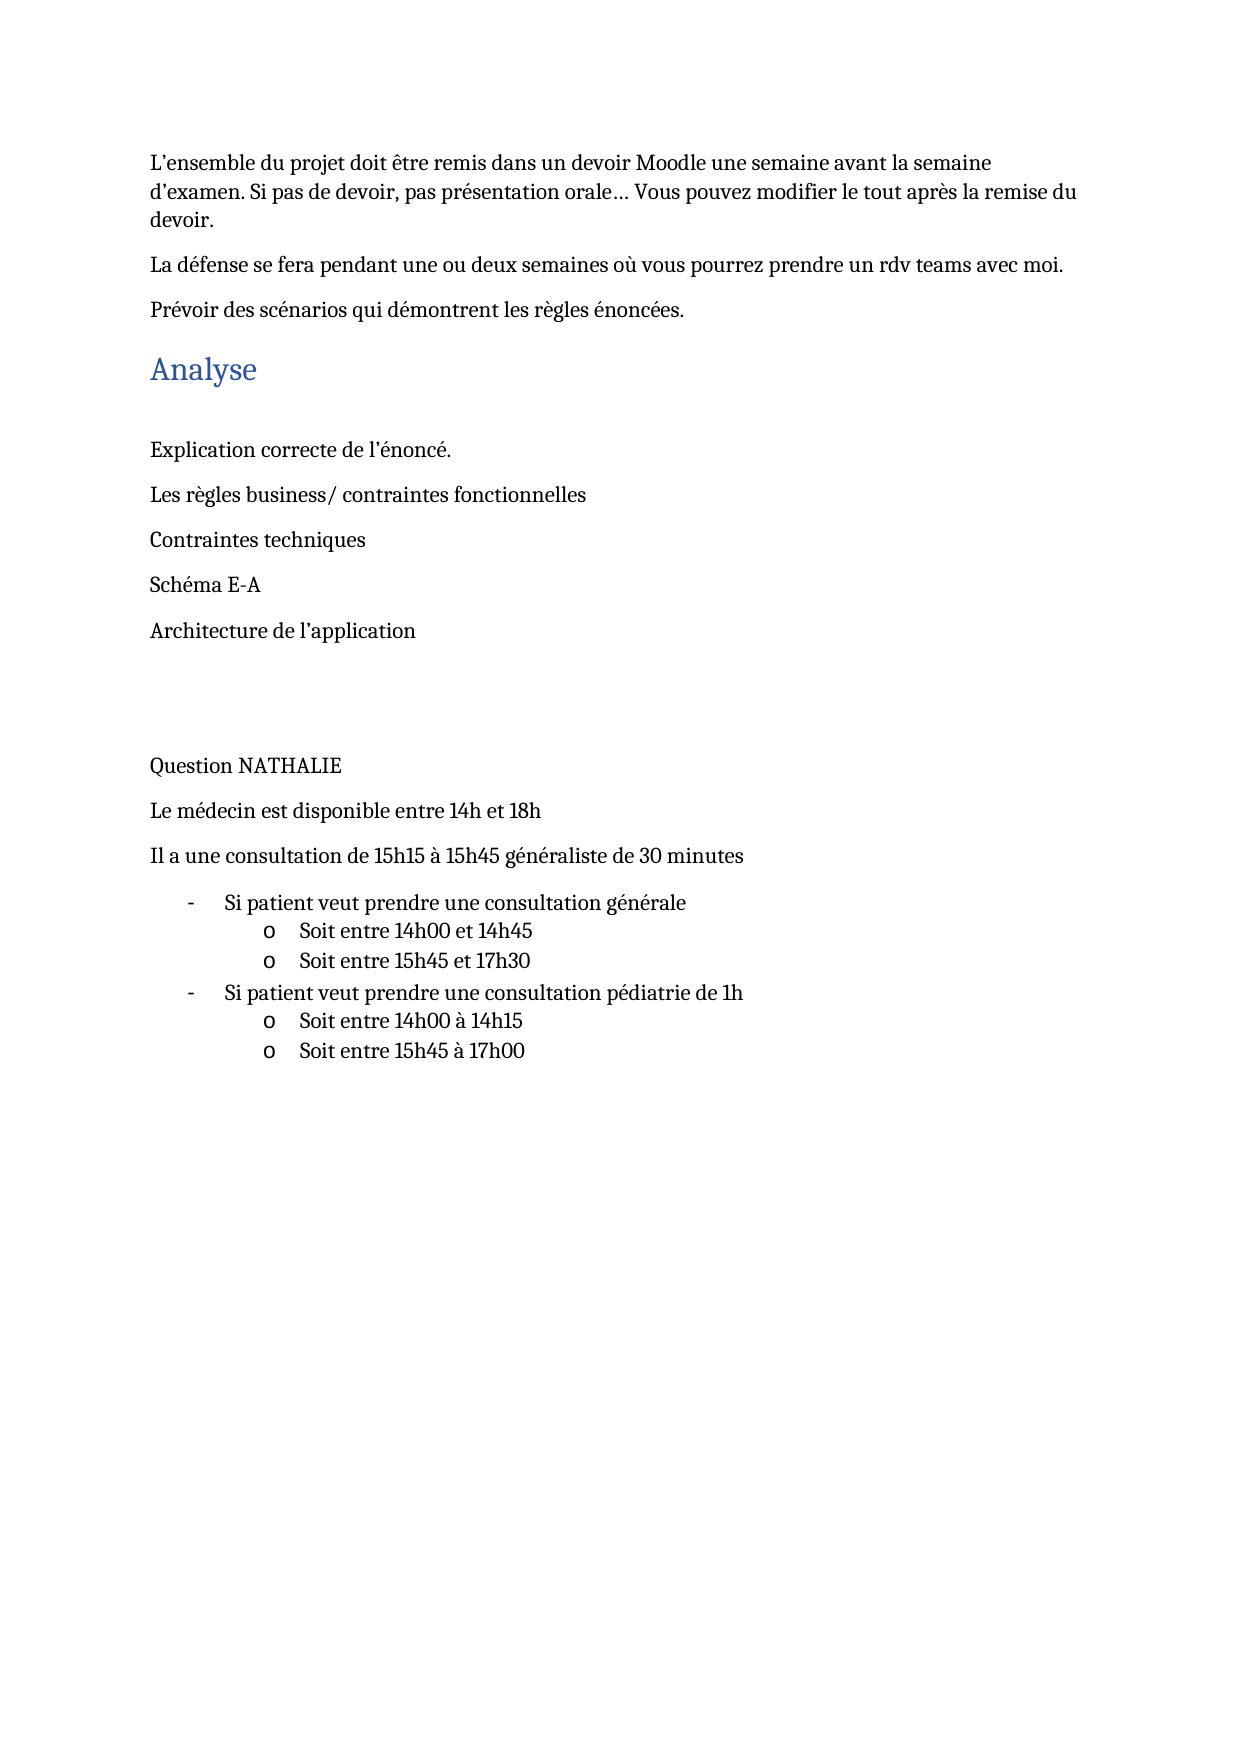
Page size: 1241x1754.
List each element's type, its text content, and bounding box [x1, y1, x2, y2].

list Soit entre 15h45 à 17h00 [262, 1037, 1090, 1065]
text Le médecin est disponible entre 14h et 18h [150, 798, 1090, 824]
text Question NATHALIE [150, 753, 1090, 779]
text Prévoir des scénarios qui démontrent les règles énoncées. [150, 297, 1090, 323]
list Soit entre 15h45 et 17h30 [262, 948, 1090, 975]
text Les règles business/ contraintes fonctionnelles [150, 482, 1090, 508]
list Soit entre 14h00 à 14h15 [262, 1008, 1090, 1035]
text Contraintes techniques [150, 527, 1090, 553]
text Explication correcte de l’énoncé. [150, 437, 1090, 463]
text L’ensemble du projet doit être remis dans un devoir Moodle une semaine avant la semaine d’examen. Si pas de devoir, pas présentation orale… Vous pouvez modifier le tout après la remise du devoir. [150, 150, 1090, 233]
subtitle Analyse [150, 351, 1090, 389]
list Soit entre 14h00 et 14h45 [262, 918, 1090, 946]
text Architecture de l’application [150, 617, 1090, 644]
text Schéma E-A [150, 572, 1090, 599]
list Si patient veut prendre une consultation générale [187, 888, 1090, 916]
list Si patient veut prendre une consultation pédiatrie de 1h [187, 978, 1090, 1006]
text Il a une consultation de 15h15 à 15h45 généraliste de 30 minutes [150, 843, 1090, 869]
text La défense se fera pendant une ou deux semaines où vous pourrez prendre un rdv teams avec moi. [150, 252, 1090, 278]
